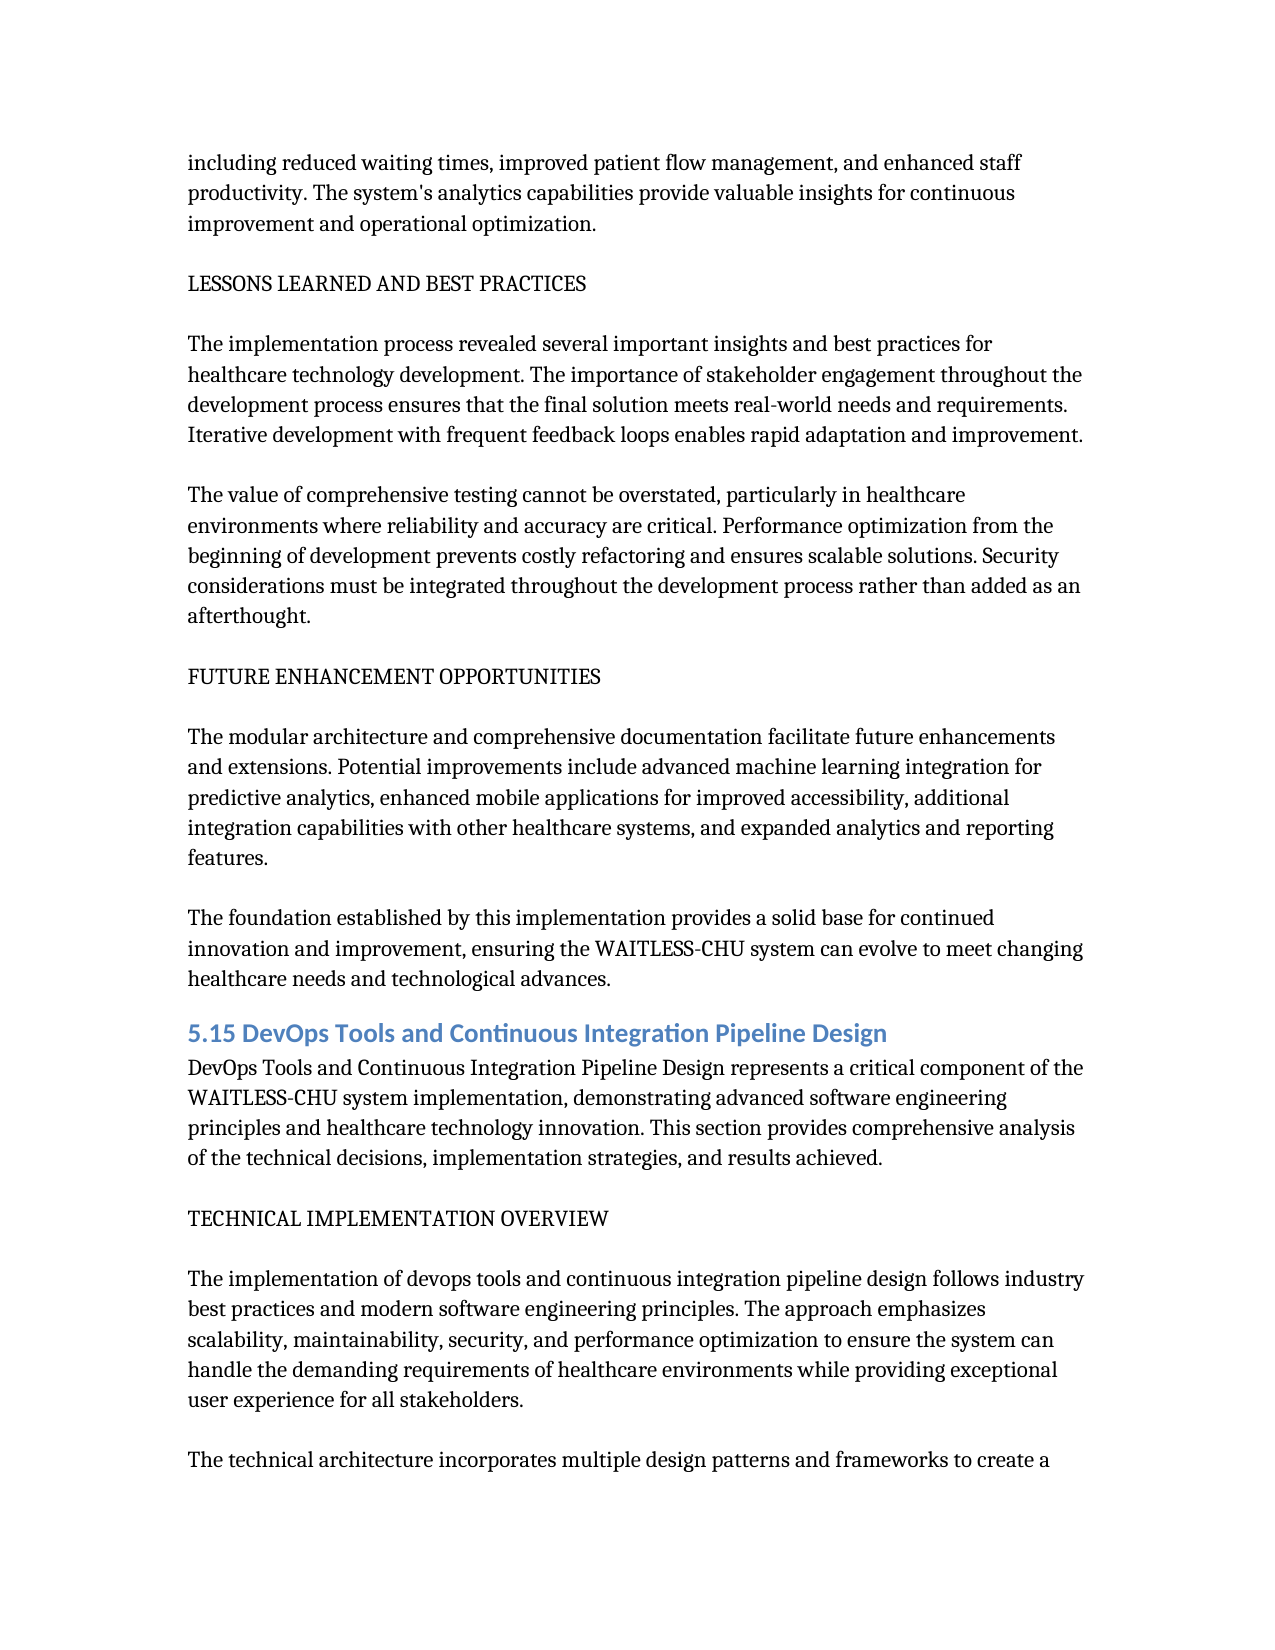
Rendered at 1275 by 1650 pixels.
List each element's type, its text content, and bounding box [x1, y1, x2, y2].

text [187, 150, 1087, 992]
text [187, 1054, 1087, 1474]
subtitle 5.15 DevOps Tools and Continuous Integration Pipeline Design [187, 1017, 1087, 1050]
